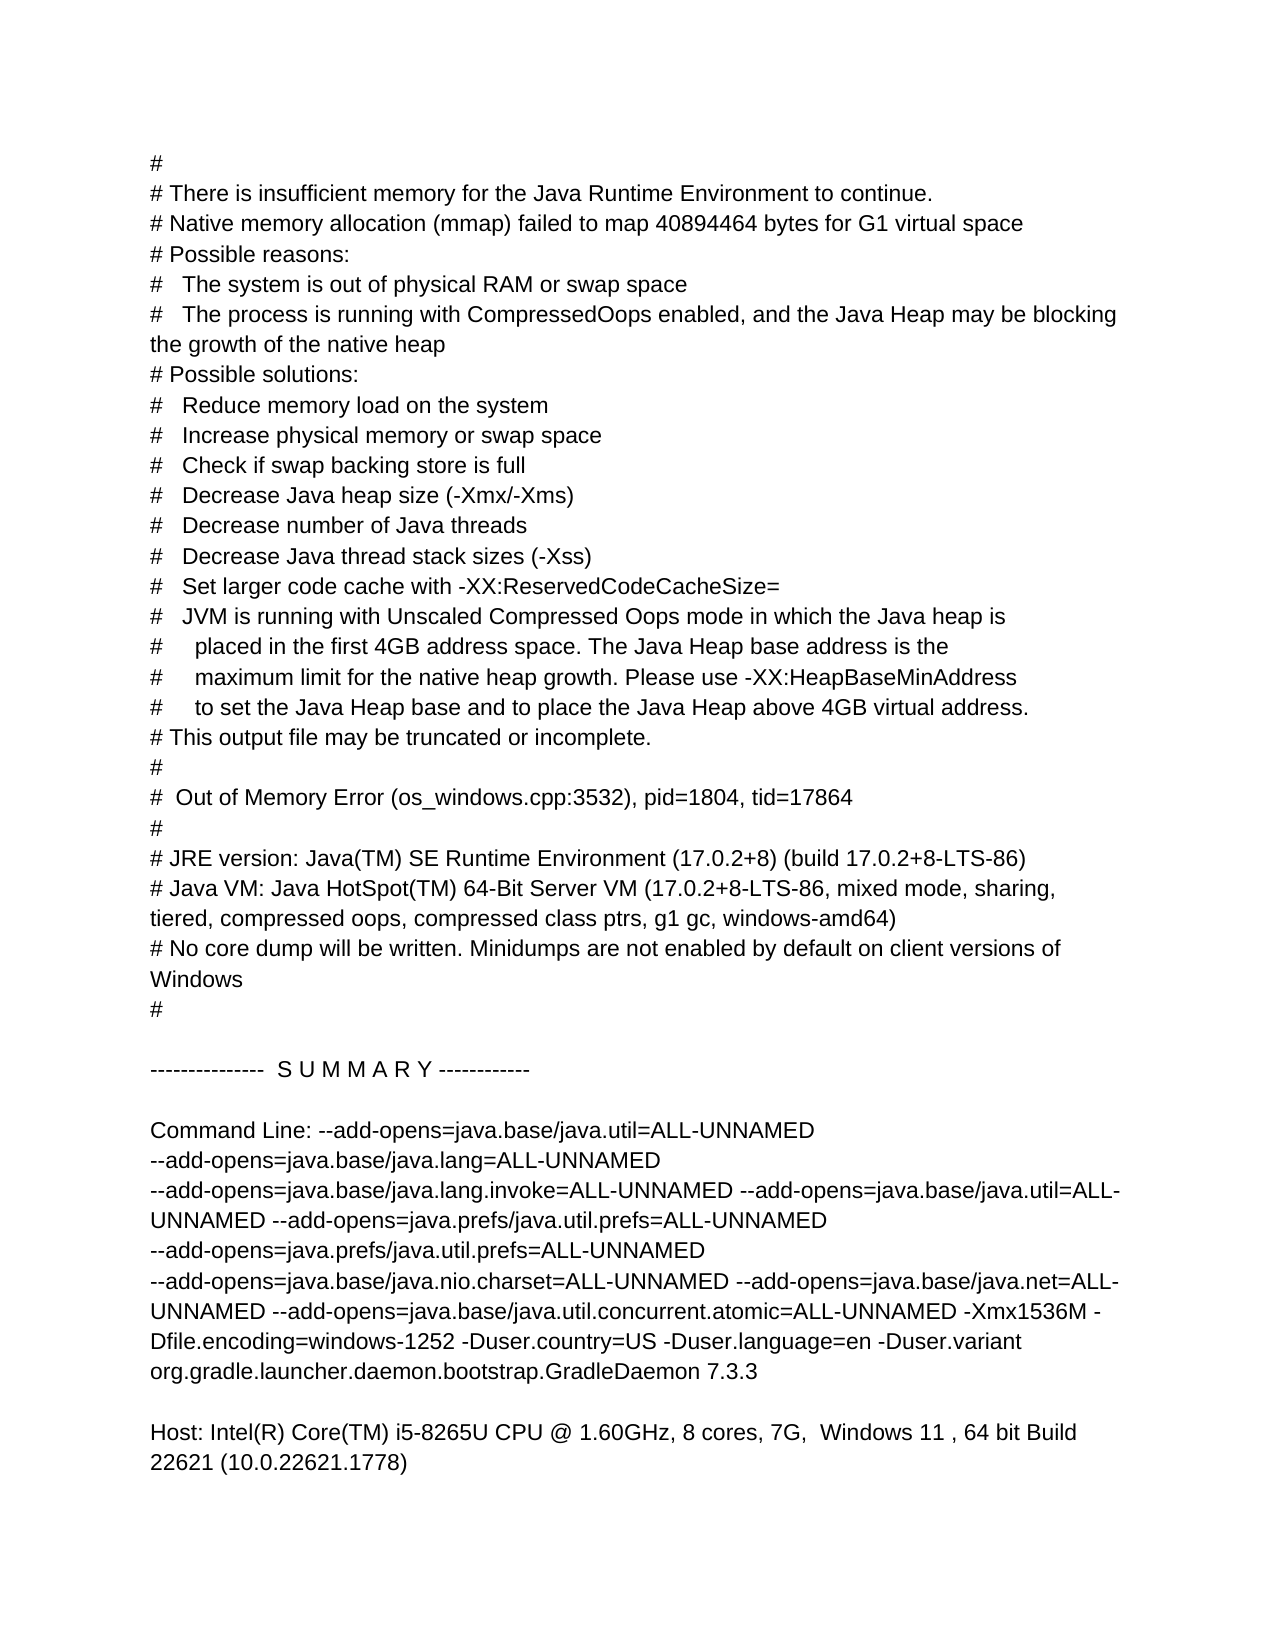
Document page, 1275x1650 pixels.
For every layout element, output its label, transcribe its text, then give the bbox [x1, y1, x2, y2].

text # Possible reasons: [150, 241, 1125, 267]
text # Java VM: Java HotSpot(TM) 64-Bit Server VM (17.0.2+8-LTS-86, mixed mode, sharing, tiered, compressed oops, compressed class ptrs, g1 gc, windows-amd64) [150, 875, 1125, 932]
text # No core dump will be written. Minidumps are not enabled by default on client versions of Windows [150, 935, 1125, 992]
text # maximum limit for the native heap growth. Please use -XX:HeapBaseMinAddress [150, 663, 1125, 690]
text Command Line: --add-opens=java.base/java.util=ALL-UNNAMED --add-opens=java.base/java.lang=ALL-UNNAMED --add-opens=java.base/java.lang.invoke=ALL-UNNAMED --add-opens=java.base/java.util=ALL-UNNAMED --add-opens=java.prefs/java.util.prefs=ALL-UNNAMED --add-opens=java.prefs/java.util.prefs=ALL-UNNAMED --add-opens=java.base/java.nio.charset=ALL-UNNAMED --add-opens=java.base/java.net=ALL-UNNAMED --add-opens=java.base/java.util.concurrent.atomic=ALL-UNNAMED -Xmx1536M -Dfile.encoding=windows-1252 -Duser.country=US -Duser.language=en -Duser.variant org.gradle.launcher.daemon.bootstrap.GradleDaemon 7.3.3 [150, 1117, 1125, 1385]
text # There is insufficient memory for the Java Runtime Environment to continue. [150, 180, 1125, 207]
text # Decrease number of Java threads [150, 512, 1125, 539]
text # Increase physical memory or swap space [150, 422, 1125, 448]
text # [150, 996, 1125, 1022]
text # JVM is running with Unscaled Compressed Oops mode in which the Java heap is [150, 603, 1125, 629]
text # [150, 754, 1125, 781]
text # Native memory allocation (mmap) failed to map 40894464 bytes for G1 virtual space [150, 210, 1125, 237]
text # Reduce memory load on the system [150, 392, 1125, 418]
text # Out of Memory Error (os_windows.cpp:3532), pid=1804, tid=17864 [150, 784, 1125, 811]
text Host: Intel(R) Core(TM) i5-8265U CPU @ 1.60GHz, 8 cores, 7G, Windows 11 , 64 bit Build 22621 (10.0.22621.1778) [150, 1419, 1125, 1475]
text # Check if swap backing store is full [150, 452, 1125, 478]
text # [150, 814, 1125, 841]
text # Possible solutions: [150, 361, 1125, 388]
text --------------- S U M M A R Y ------------ [150, 1056, 1125, 1083]
text # JRE version: Java(TM) SE Runtime Environment (17.0.2+8) (build 17.0.2+8-LTS-86) [150, 845, 1125, 871]
text # Decrease Java heap size (-Xmx/-Xms) [150, 482, 1125, 509]
text # The system is out of physical RAM or swap space [150, 271, 1125, 297]
text # Decrease Java thread stack sizes (-Xss) [150, 543, 1125, 569]
text # This output file may be truncated or incomplete. [150, 724, 1125, 750]
text # [150, 150, 1125, 176]
text # to set the Java Heap base and to place the Java Heap above 4GB virtual address. [150, 694, 1125, 720]
text # Set larger code cache with -XX:ReservedCodeCacheSize= [150, 573, 1125, 599]
text # placed in the first 4GB address space. The Java Heap base address is the [150, 633, 1125, 660]
text # The process is running with CompressedOops enabled, and the Java Heap may be blocking the growth of the native heap [150, 301, 1125, 358]
